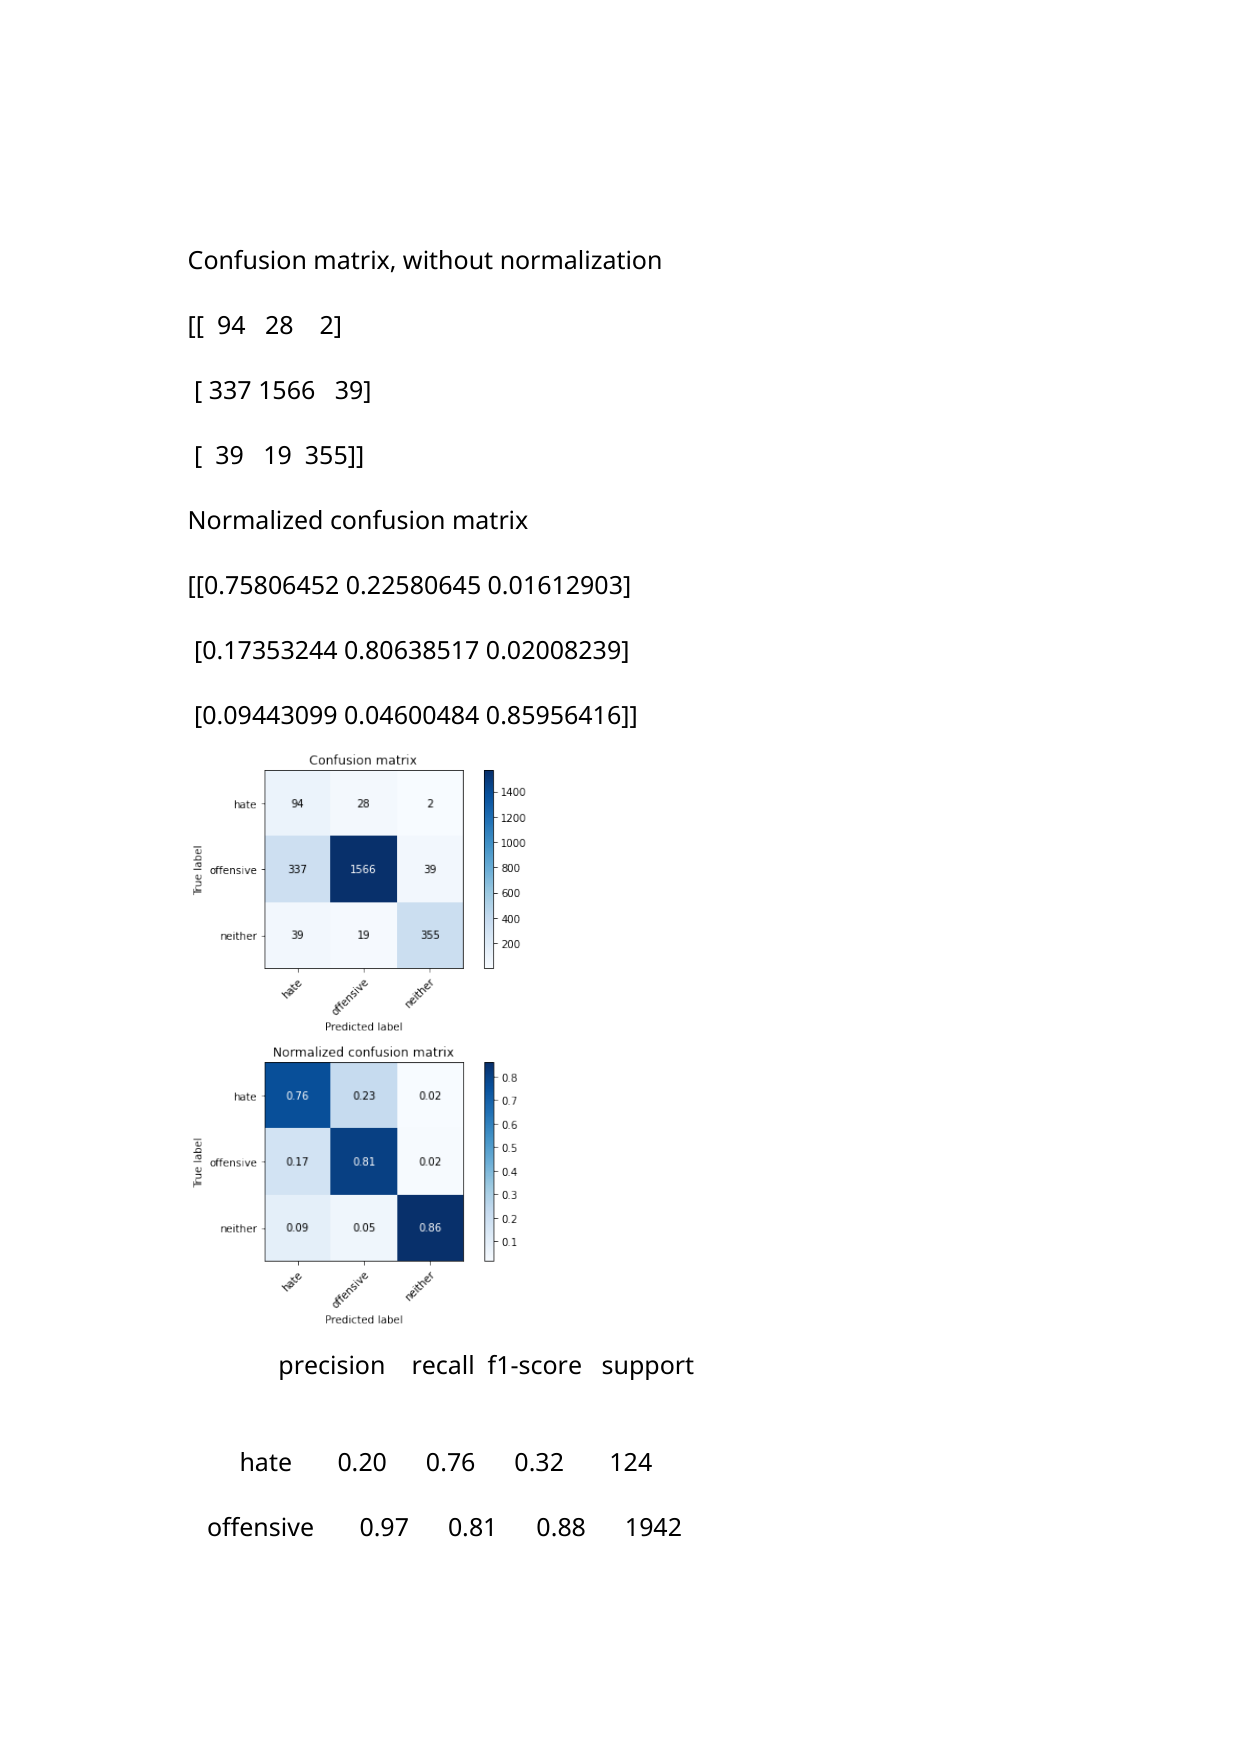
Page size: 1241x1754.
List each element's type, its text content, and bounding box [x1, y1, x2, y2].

picture [187, 747, 533, 1039]
text offensive 0.97 0.81 0.88 1942 [187, 1494, 1053, 1559]
text [[0.75806452 0.22580645 0.01612903] [187, 552, 1053, 617]
text [[ 94 28 2] [187, 292, 1053, 357]
text Confusion matrix, without normalization [187, 227, 1053, 292]
text [0.09443099 0.04600484 0.85956416]] [187, 682, 1053, 747]
picture [187, 1040, 525, 1332]
text [ 337 1566 39] [187, 357, 1053, 422]
text Normalized confusion matrix [187, 487, 1053, 552]
text [0.17353244 0.80638517 0.02008239] [187, 617, 1053, 682]
text precision recall f1-score support [187, 1332, 1053, 1397]
text [ 39 19 355]] [187, 422, 1053, 487]
text hate 0.20 0.76 0.32 124 [187, 1429, 1053, 1494]
